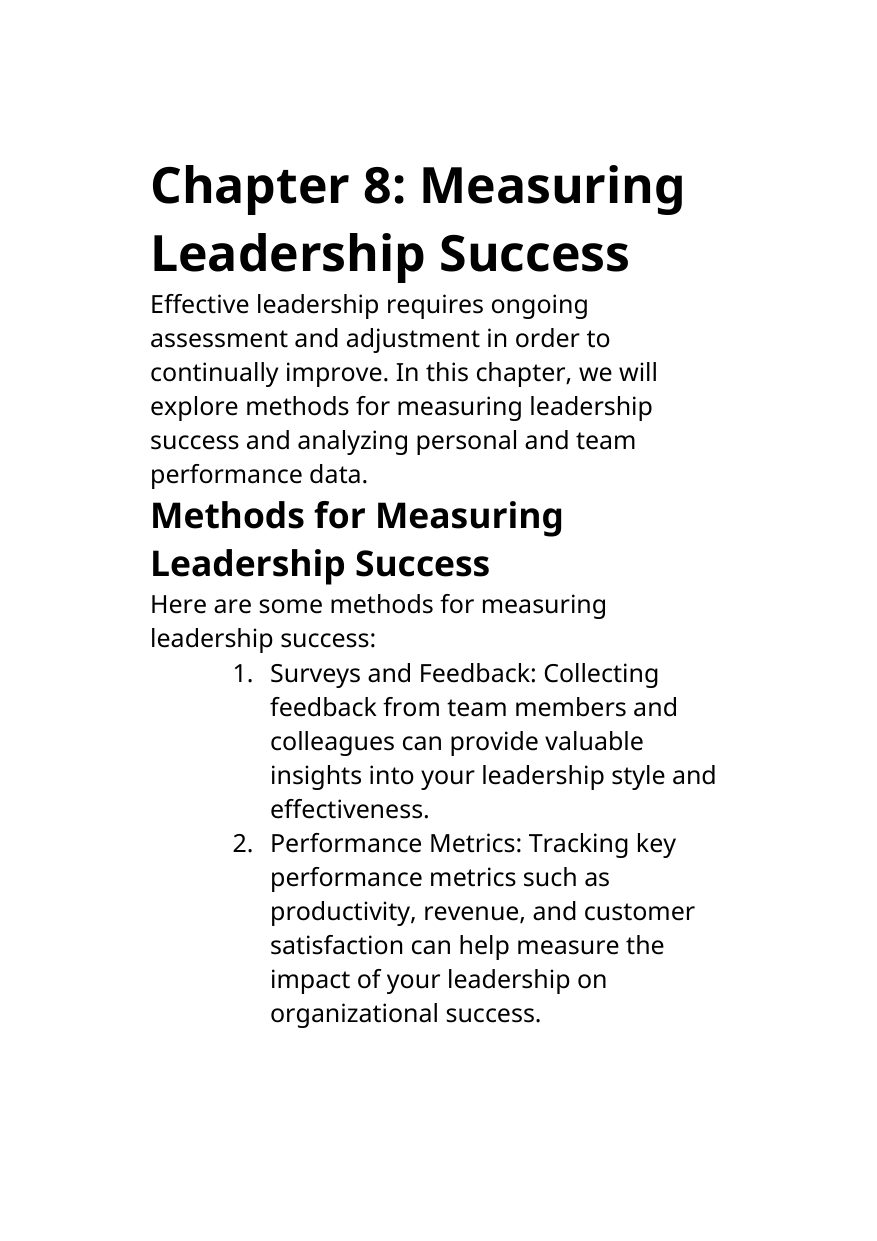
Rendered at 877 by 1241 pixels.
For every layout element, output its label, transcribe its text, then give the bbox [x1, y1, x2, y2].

subtitle Chapter 8: Measuring Leadership Success [150, 150, 727, 286]
text Effective leadership requires ongoing assessment and adjustment in order to continually improve. In this chapter, we will explore methods for measuring leadership success and analyzing personal and team performance data. [150, 286, 727, 491]
list Surveys and Feedback: Collecting feedback from team members and colleagues can provide valuable insights into your leadership style and effectiveness. [232, 655, 727, 826]
subtitle Methods for Measuring Leadership Success [150, 491, 727, 587]
list Performance Metrics: Tracking key performance metrics such as productivity, revenue, and customer satisfaction can help measure the impact of your leadership on organizational success. [232, 826, 727, 1030]
text Here are some methods for measuring leadership success: [150, 587, 727, 655]
